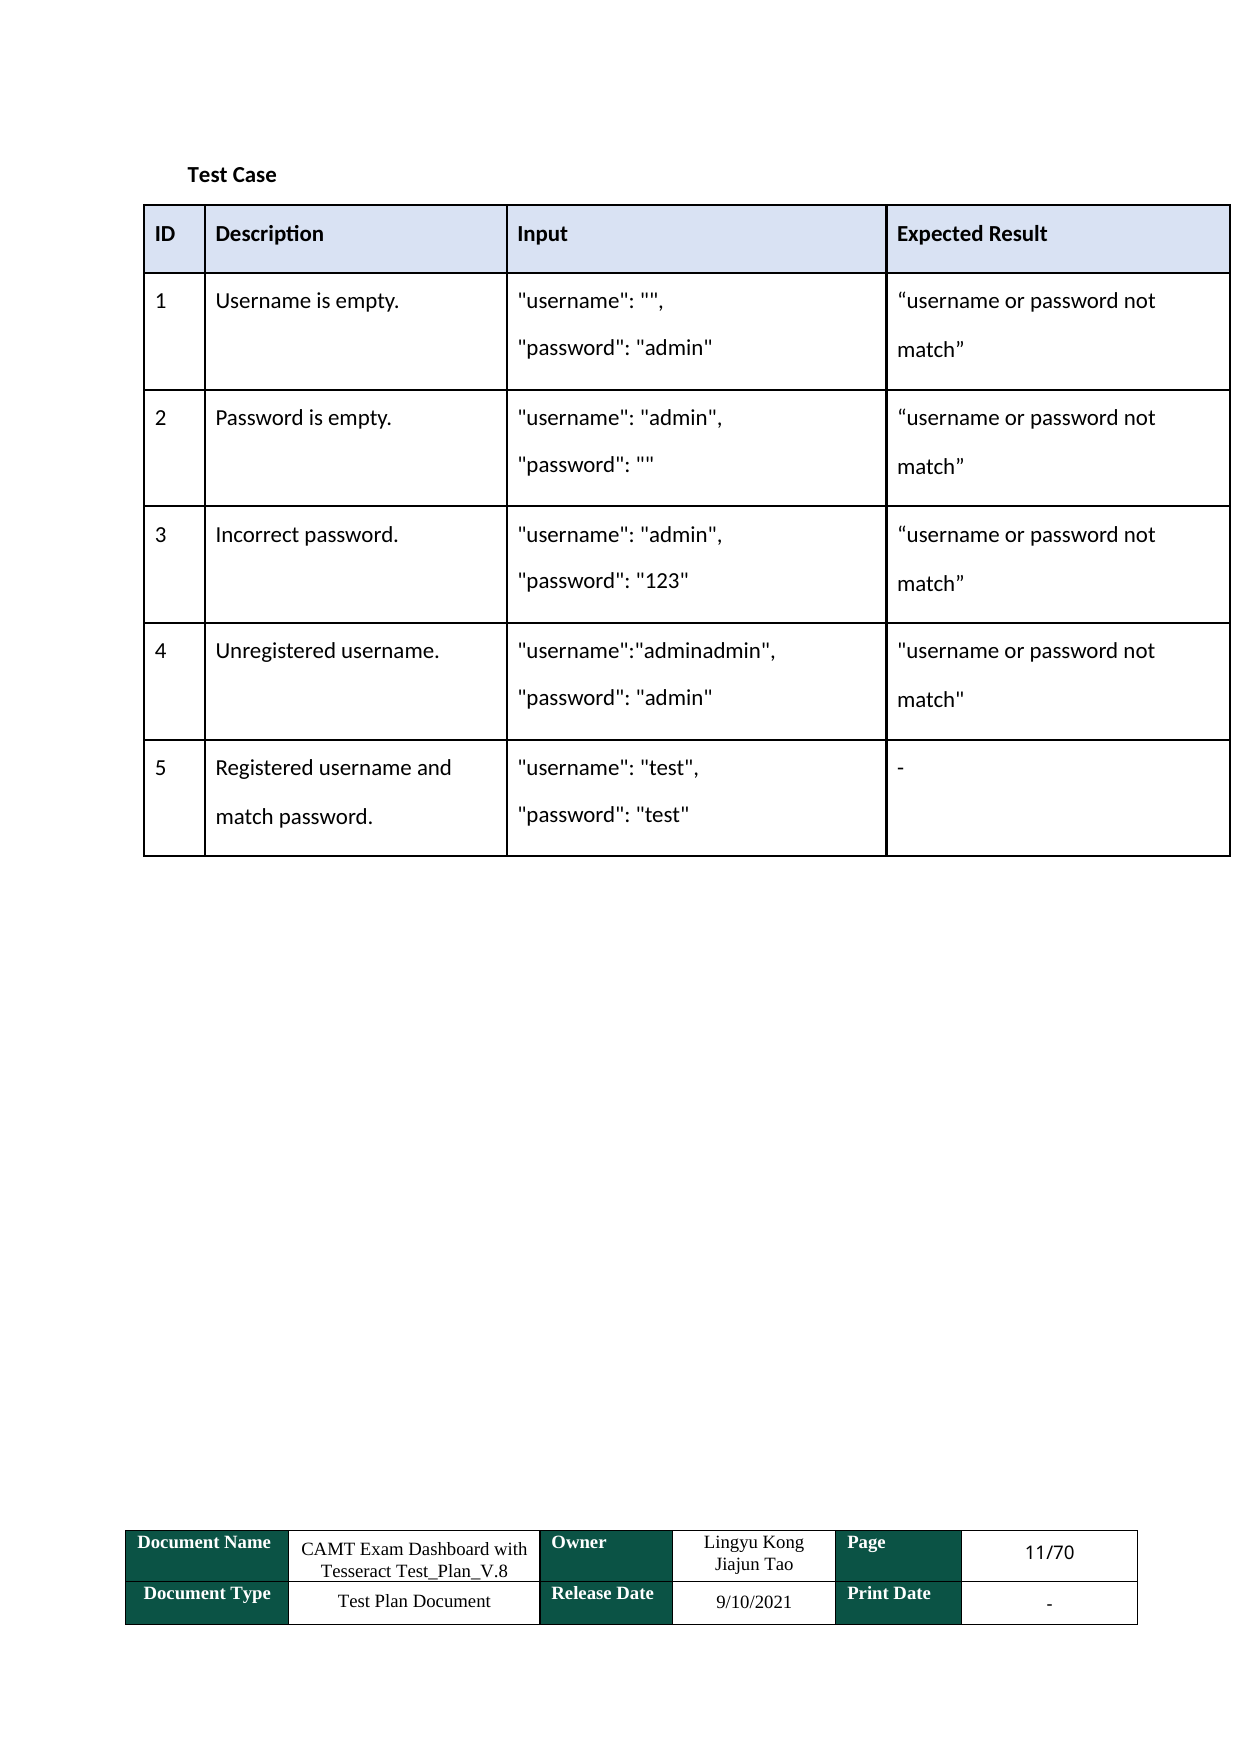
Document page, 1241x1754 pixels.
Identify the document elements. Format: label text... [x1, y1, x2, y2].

table_cell - [888, 741, 1229, 855]
text Test Case [187, 157, 1053, 190]
table_header ID [145, 206, 204, 272]
table_cell Password is empty. [206, 391, 506, 505]
table_header Expected Result [888, 206, 1229, 272]
table_cell "username": "admin", "password": "123" [508, 507, 885, 622]
table_cell "username": "test", "password": "test" [508, 741, 885, 855]
table_cell 3 [145, 507, 204, 622]
table_cell Incorrect password. [206, 507, 506, 622]
table_cell Registered username and match password. [206, 741, 506, 855]
table_cell "username or password not match" [888, 624, 1229, 738]
table_header Input [508, 206, 885, 272]
table_cell "username":"adminadmin", "password": "admin" [508, 624, 885, 738]
table_cell "username": "admin", "password": "" [508, 391, 885, 505]
table_header Description [206, 206, 506, 272]
table_cell Username is empty. [206, 274, 506, 388]
table_cell 4 [145, 624, 204, 738]
table_cell 5 [145, 741, 204, 855]
table_cell “username or password not match” [888, 391, 1229, 505]
table_cell 1 [145, 274, 204, 388]
table_cell 2 [145, 391, 204, 505]
table_cell Unregistered username. [206, 624, 506, 738]
table_cell "username": "", "password": "admin" [508, 274, 885, 388]
table_cell “username or password not match” [888, 507, 1229, 622]
table_cell “username or password not match” [888, 274, 1229, 388]
